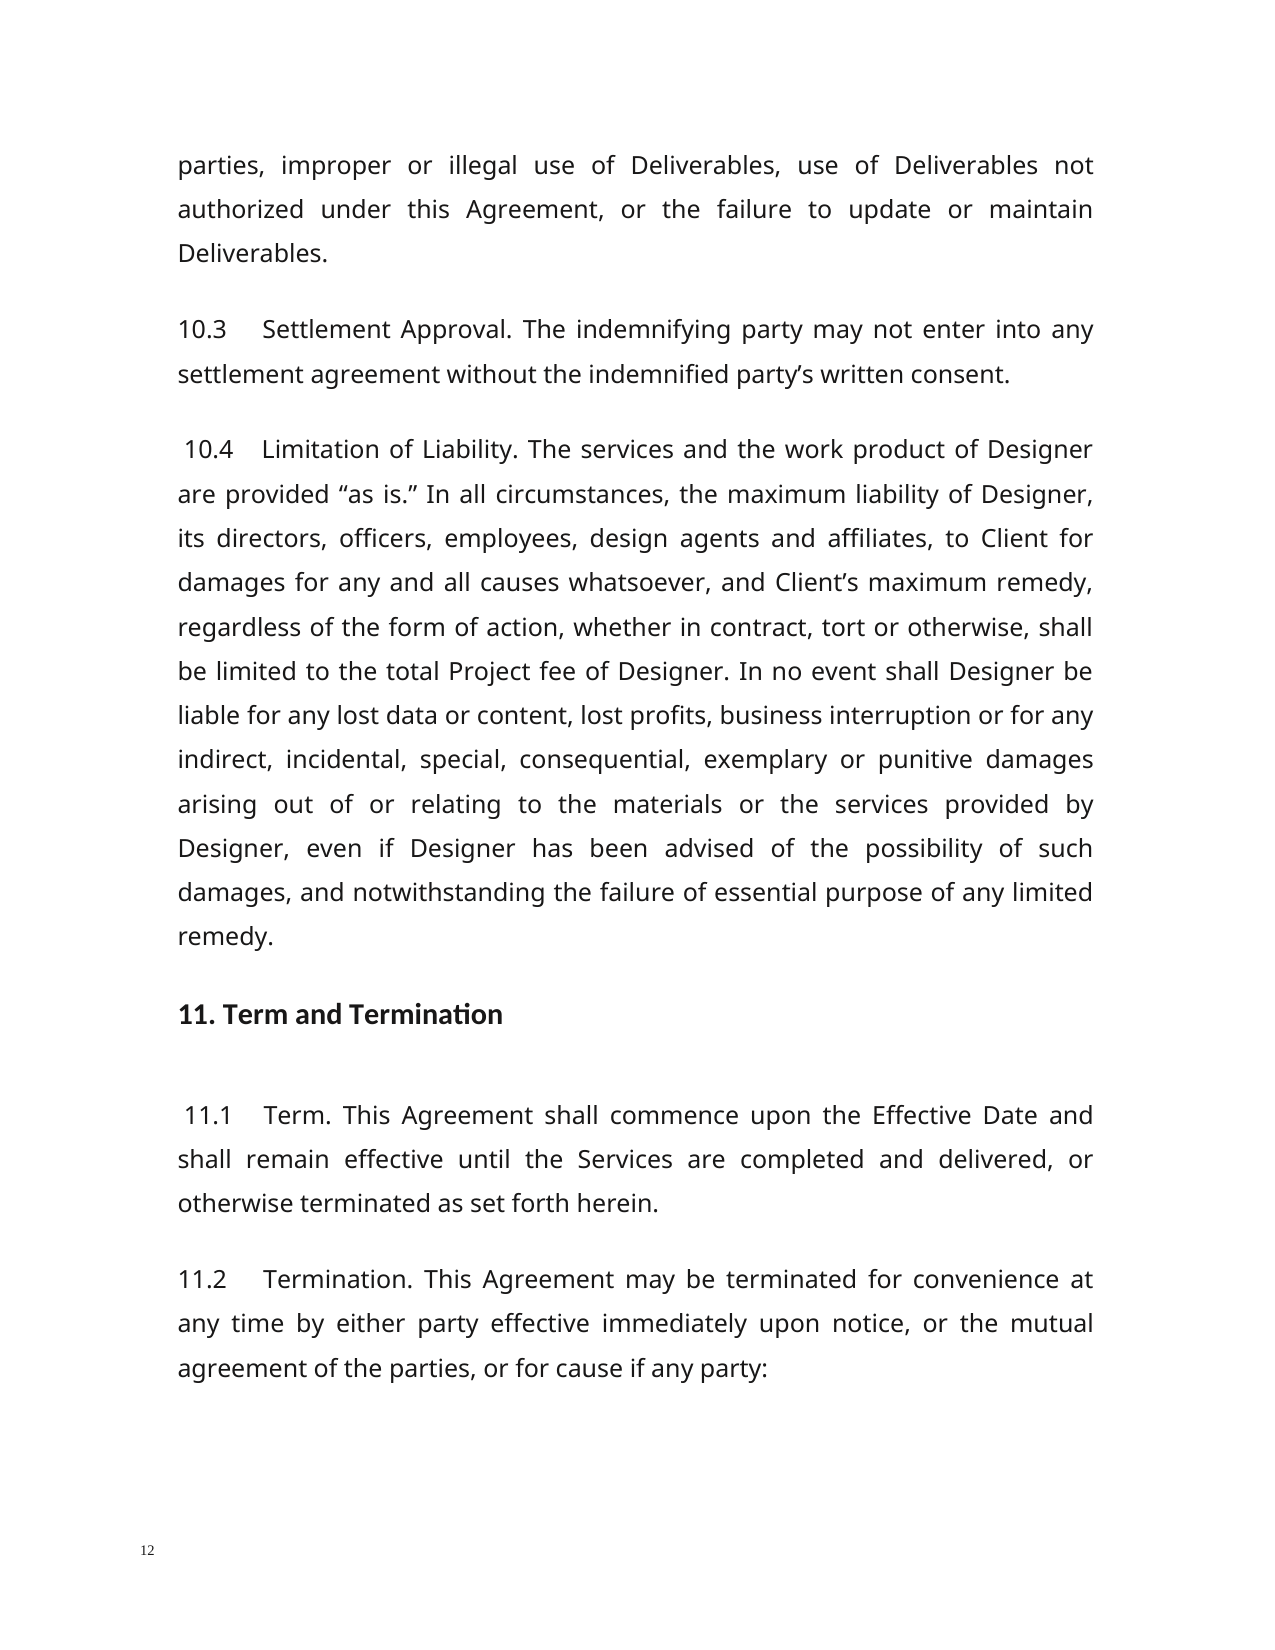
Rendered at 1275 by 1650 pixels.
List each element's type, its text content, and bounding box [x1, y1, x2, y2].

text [177, 148, 1094, 270]
text 11.1 Term. This Agreement shall commence upon the Effective Date and shall remain effective until the Services are completed and delivered, or otherwise terminated as set forth herein. [177, 1097, 1094, 1220]
text 10.4 Limitation of Liability. The services and the work product of Designer are provided “as is.” In all circumstances, the maximum liability of Designer, its directors, officers, employees, design agents and affiliates, to Client for damages for any and all causes whatsoever, and Client’s maximum remedy, regardless of the form of action, whether in contract, tort or otherwise, shall be limited to the total Project fee of Designer. In no event shall Designer be liable for any lost data or content, lost profits, business interruption or for any indirect, incidental, special, consequential, exemplary or punitive damages arising out of or relating to the materials or the services provided by Designer, even if Designer has been advised of the possibility of such damages, and notwithstanding the failure of essential purpose of any limited remedy. [177, 432, 1094, 953]
text 11.2 Termination. This Agreement may be terminated for convenience at any time by either party effective immediately upon notice, or the mutual agreement of the parties, or for cause if any party: [177, 1262, 1094, 1384]
text 10.3 Settlement Approval. The indemnifying party may not enter into any settlement agreement without the indemnified party’s written consent. [177, 312, 1094, 390]
subtitle 11. Term and Termination [177, 995, 1094, 1032]
